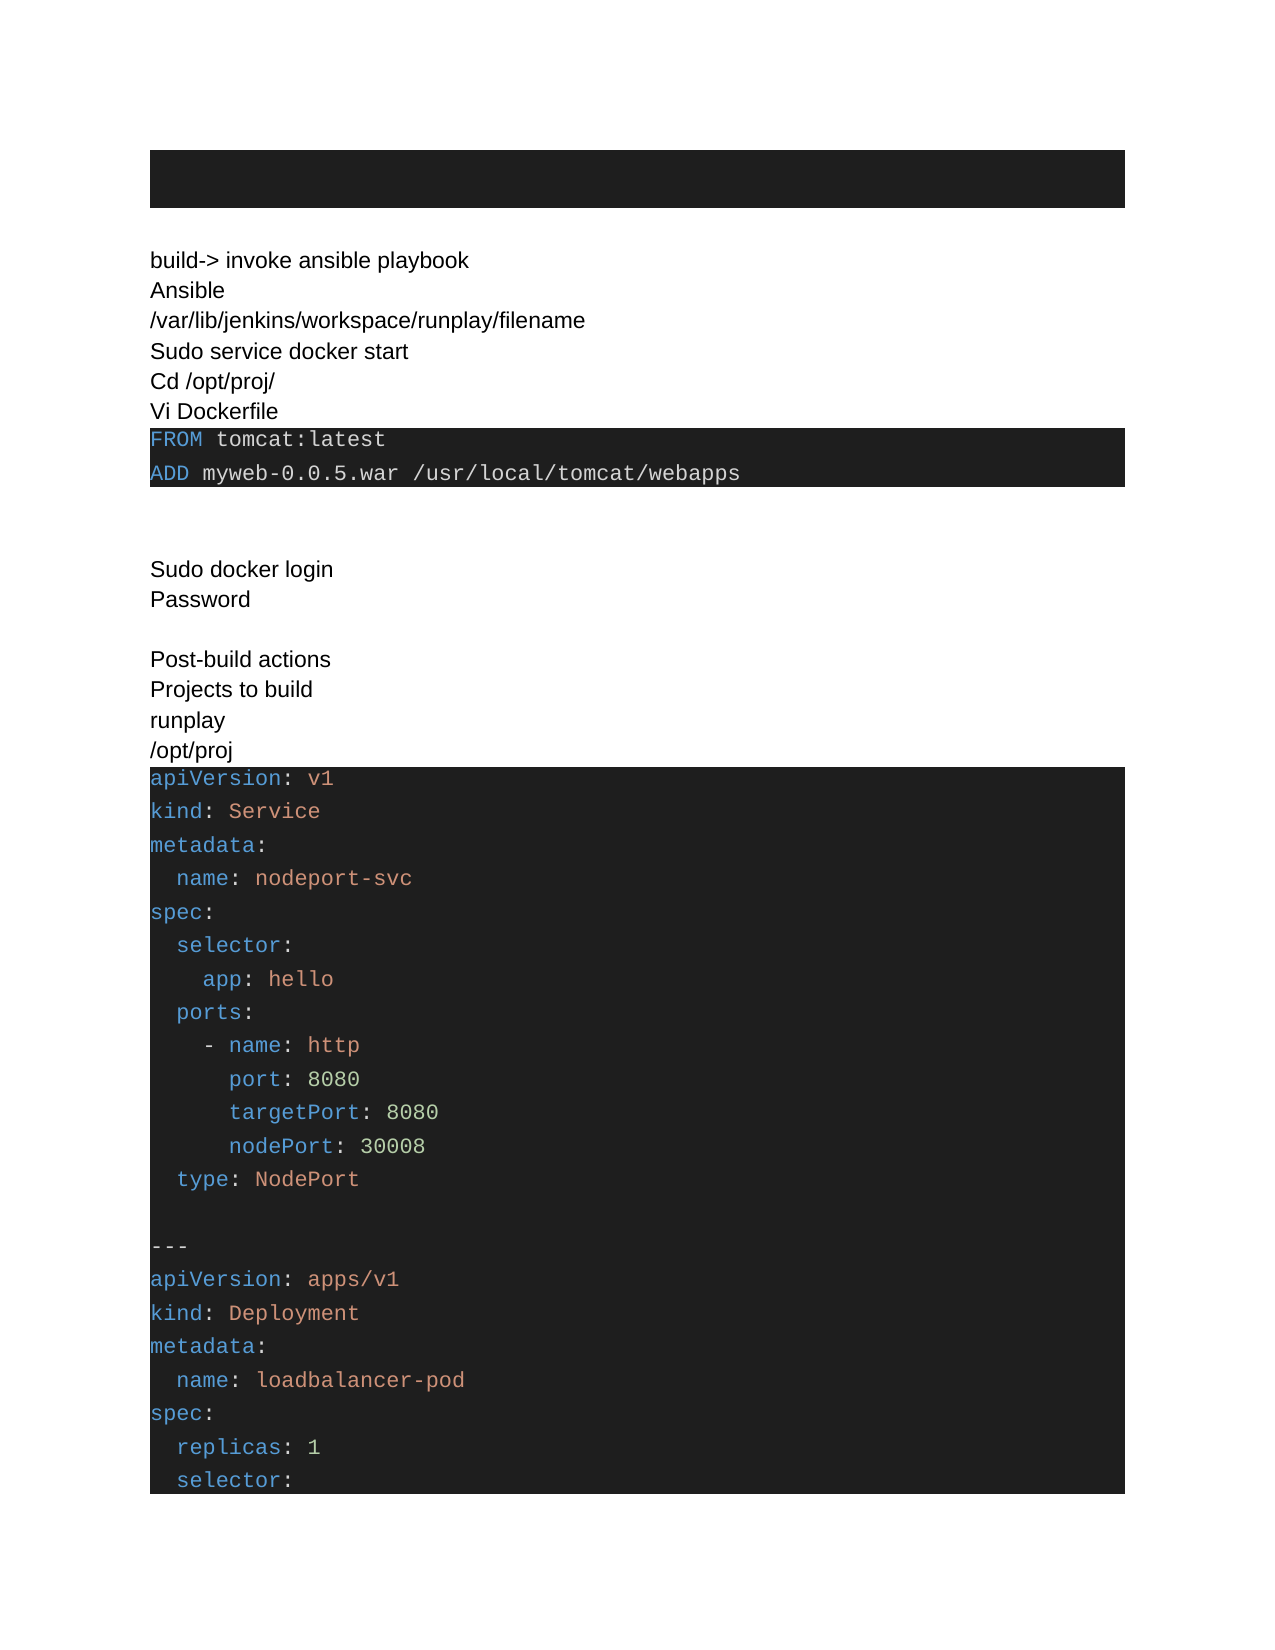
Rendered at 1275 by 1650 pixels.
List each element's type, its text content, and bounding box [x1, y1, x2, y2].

text kind: Service [150, 801, 1125, 825]
text ADD myweb-0.0.5.war /usr/local/tomcat/webapps [150, 462, 1125, 487]
text --- [150, 1235, 1125, 1260]
text apiVersion: apps/v1 [150, 1269, 1125, 1293]
text Cd /opt/proj/ [150, 368, 1125, 394]
text metadata: [150, 834, 1125, 859]
text nodePort: 30008 [150, 1135, 1125, 1160]
text port: 8080 [150, 1068, 1125, 1093]
text selector: [150, 1469, 1125, 1494]
text kind: Deployment [150, 1302, 1125, 1327]
text name: loadbalancer-pod [150, 1369, 1125, 1394]
text build-> invoke ansible playbook [150, 247, 1125, 273]
text /var/lib/jenkins/workspace/runplay/filename [150, 307, 1125, 334]
text apiVersion: v1 [150, 767, 1125, 792]
text replicas: 1 [150, 1436, 1125, 1461]
text metadata: [150, 1336, 1125, 1360]
text FROM tomcat:latest [150, 428, 1125, 453]
text Ansible [150, 277, 1125, 304]
text runplay [150, 707, 1125, 733]
text Vi Dockerfile [150, 398, 1125, 424]
text app: hello [150, 968, 1125, 992]
text ports: [150, 1001, 1125, 1026]
text type: NodePort [150, 1168, 1125, 1193]
text Sudo docker login [150, 556, 1125, 582]
text Projects to build [150, 676, 1125, 703]
text name: nodeport-svc [150, 867, 1125, 892]
text - name: http [150, 1034, 1125, 1059]
text /opt/proj [150, 737, 1125, 763]
text spec: [150, 901, 1125, 926]
text Password [150, 586, 1125, 612]
text Post-build actions [150, 646, 1125, 673]
text selector: [150, 934, 1125, 959]
text targetPort: 8080 [150, 1101, 1125, 1126]
text spec: [150, 1402, 1125, 1427]
text Sudo service docker start [150, 338, 1125, 364]
